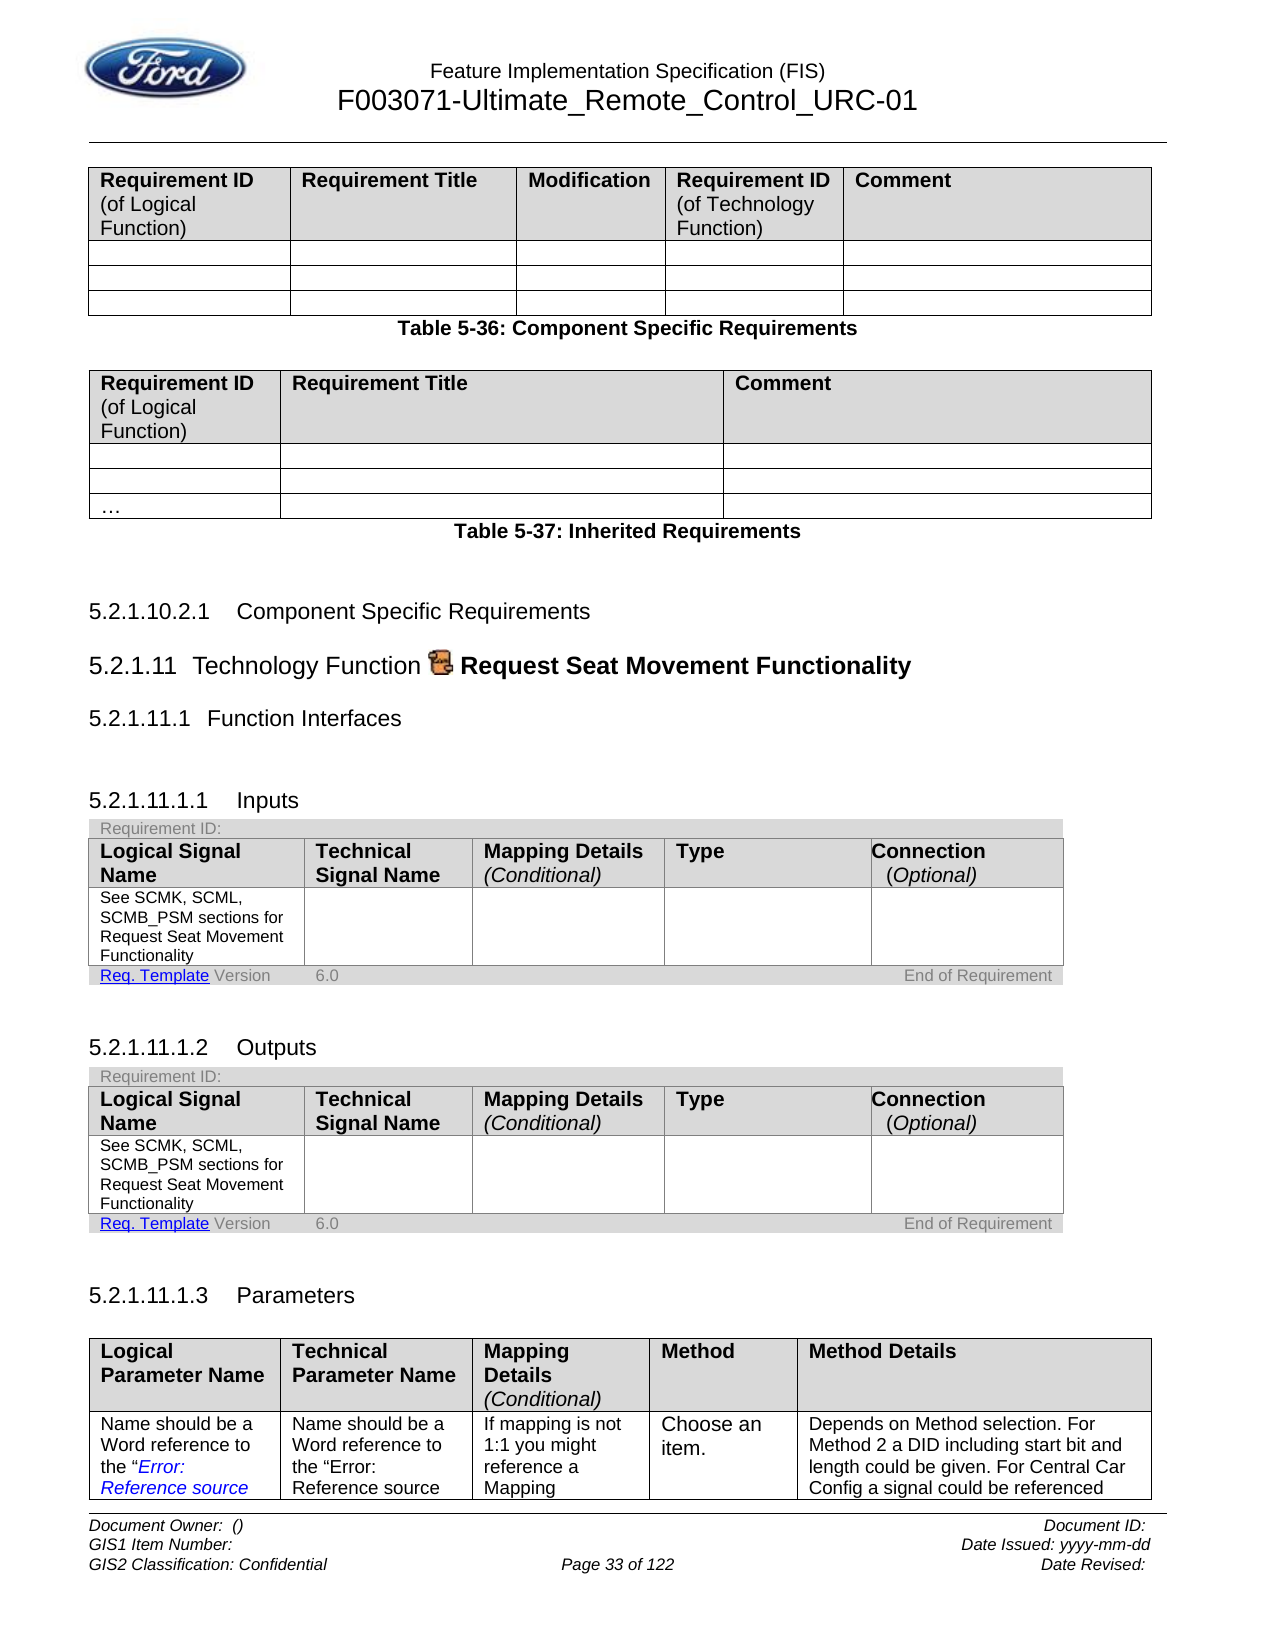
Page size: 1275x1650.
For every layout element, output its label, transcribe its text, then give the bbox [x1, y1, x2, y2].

table_cell [872, 888, 1063, 965]
table_cell Technical Signal Name [305, 839, 472, 887]
table_cell 6.0 [304, 966, 409, 985]
subtitle Component Specific Requirements [89, 598, 1167, 625]
table_cell Technical Signal Name [305, 1087, 472, 1135]
table_cell [291, 266, 516, 290]
table_cell Connection (Optional) [872, 839, 1063, 887]
table_cell Req. Template Version [89, 966, 304, 985]
table_cell End of Requirement [409, 966, 1063, 985]
table_header Requirement ID (of Logical Function) [90, 371, 280, 443]
table_cell [473, 888, 664, 965]
table_header Comment [724, 371, 1151, 443]
table_cell [517, 291, 665, 315]
table_header Method Details [798, 1339, 1151, 1411]
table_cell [281, 1412, 472, 1498]
table_cell 6.0 [304, 1214, 409, 1233]
table_cell Mapping Details (Conditional) [473, 839, 664, 887]
table_cell [665, 888, 871, 965]
table_cell [666, 291, 843, 315]
subtitle Parameters [89, 1282, 1167, 1308]
table_cell [517, 241, 665, 265]
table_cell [473, 1412, 649, 1498]
table_cell Logical Signal Name [89, 839, 304, 887]
table_cell [89, 241, 290, 265]
table_header Technical Parameter Name [281, 1339, 472, 1411]
subtitle Outputs [89, 1034, 1167, 1061]
table_cell Type [665, 1087, 871, 1135]
table_cell [281, 494, 723, 518]
subtitle Technology Function Request Seat Movement Functionality [89, 650, 1167, 680]
table_cell [89, 266, 290, 290]
table_cell See SCMK, SCML, SCMB_PSM sections for Request Seat Movement Functionality [89, 888, 304, 965]
table_cell Connection (Optional) [872, 1087, 1063, 1135]
picture [65, 18, 266, 119]
table_cell [724, 444, 1151, 468]
table_cell [281, 444, 723, 468]
subtitle Function Interfaces [89, 705, 1167, 731]
table_cell Type [665, 839, 871, 887]
table_header Comment [844, 168, 1151, 240]
table_cell Req. Template Version [89, 1214, 304, 1233]
table_cell [665, 1136, 871, 1213]
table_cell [798, 1412, 1151, 1498]
table_header Logical Parameter Name [90, 1339, 280, 1411]
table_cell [90, 1412, 280, 1498]
table_cell [305, 1136, 472, 1213]
table_cell … [90, 494, 280, 518]
subtitle Inputs [89, 787, 1167, 813]
table_header Requirement ID: [89, 1067, 1063, 1086]
table_cell [291, 291, 516, 315]
table_cell [90, 469, 280, 493]
table_cell [473, 1136, 664, 1213]
table_cell [90, 444, 280, 468]
table_cell [844, 241, 1151, 265]
table_cell [666, 241, 843, 265]
table_header Requirement Title [291, 168, 516, 240]
table_cell See SCMK, SCML, SCMB_PSM sections for Request Seat Movement Functionality [89, 1136, 304, 1213]
table_cell [844, 291, 1151, 315]
table_cell [517, 266, 665, 290]
table_cell [291, 241, 516, 265]
table_header Requirement Title [281, 371, 723, 443]
table_header Mapping Details (Conditional) [473, 1339, 649, 1411]
table_cell [666, 266, 843, 290]
table_cell [724, 494, 1151, 518]
table_cell [305, 888, 472, 965]
picture [428, 649, 454, 675]
table_header Requirement ID (of Technology Function) [666, 168, 843, 240]
table_header Requirement ID (of Logical Function) [89, 168, 290, 240]
table_cell [872, 1136, 1063, 1213]
table_cell [724, 469, 1151, 493]
table_cell Logical Signal Name [89, 1087, 304, 1135]
table_cell [281, 469, 723, 493]
table_cell [844, 266, 1151, 290]
table_cell Mapping Details (Conditional) [473, 1087, 664, 1135]
table_cell End of Requirement [409, 1214, 1063, 1233]
table_header Method [650, 1339, 797, 1411]
table_cell [89, 291, 290, 315]
table_header Modification [517, 168, 665, 240]
table_header Requirement ID: [89, 819, 1063, 838]
